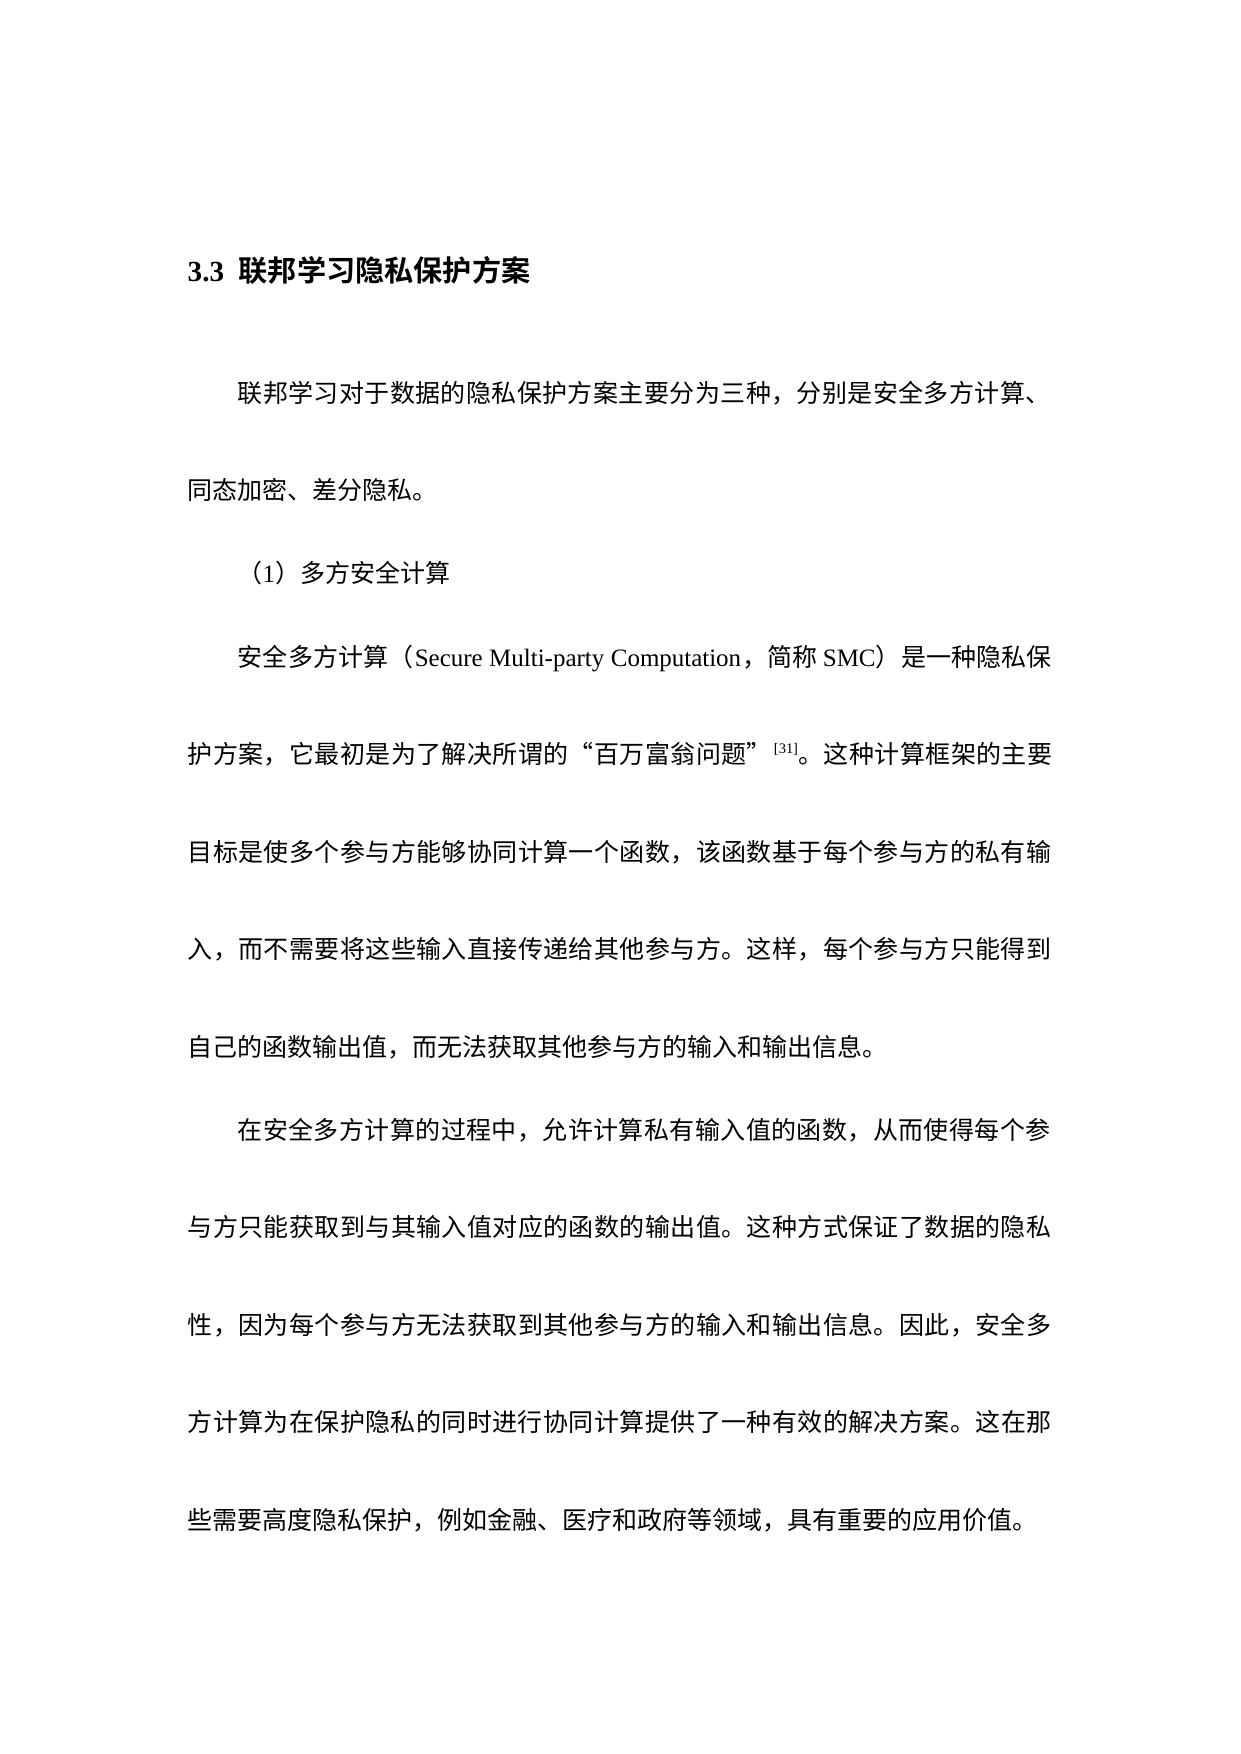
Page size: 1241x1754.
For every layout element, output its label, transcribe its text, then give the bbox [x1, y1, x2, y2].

text 在安全多方计算的过程中，允许计算私有输入值的函数，从而使得每个参与方只能获取到与其输入值对应的函数的输出值。这种方式保证了数据的隐私性，因为每个参与方无法获取到其他参与方的输入和输出信息。因此，安全多方计算为在保护隐私的同时进行协同计算提供了一种有效的解决方案。这在那些需要高度隐私保护，例如金融、医疗和政府等领域，具有重要的应用价值。 [187, 1096, 1053, 1551]
subtitle 3.3 联邦学习隐私保护方案 [187, 236, 1053, 301]
text （1）多方安全计算 [187, 539, 1053, 604]
text 安全多方计算（Secure Multi-party Computation，简称SMC）是一种隐私保护方案，它最初是为了解决所谓的“百万富翁问题”[31]。这种计算框架的主要目标是使多个参与方能够协同计算一个函数，该函数基于每个参与方的私有输入，而不需要将这些输入直接传递给其他参与方。这样，每个参与方只能得到自己的函数输出值，而无法获取其他参与方的输入和输出信息。 [187, 623, 1053, 1078]
text 联邦学习对于数据的隐私保护方案主要分为三种，分别是安全多方计算、同态加密、差分隐私。 [187, 359, 1053, 521]
